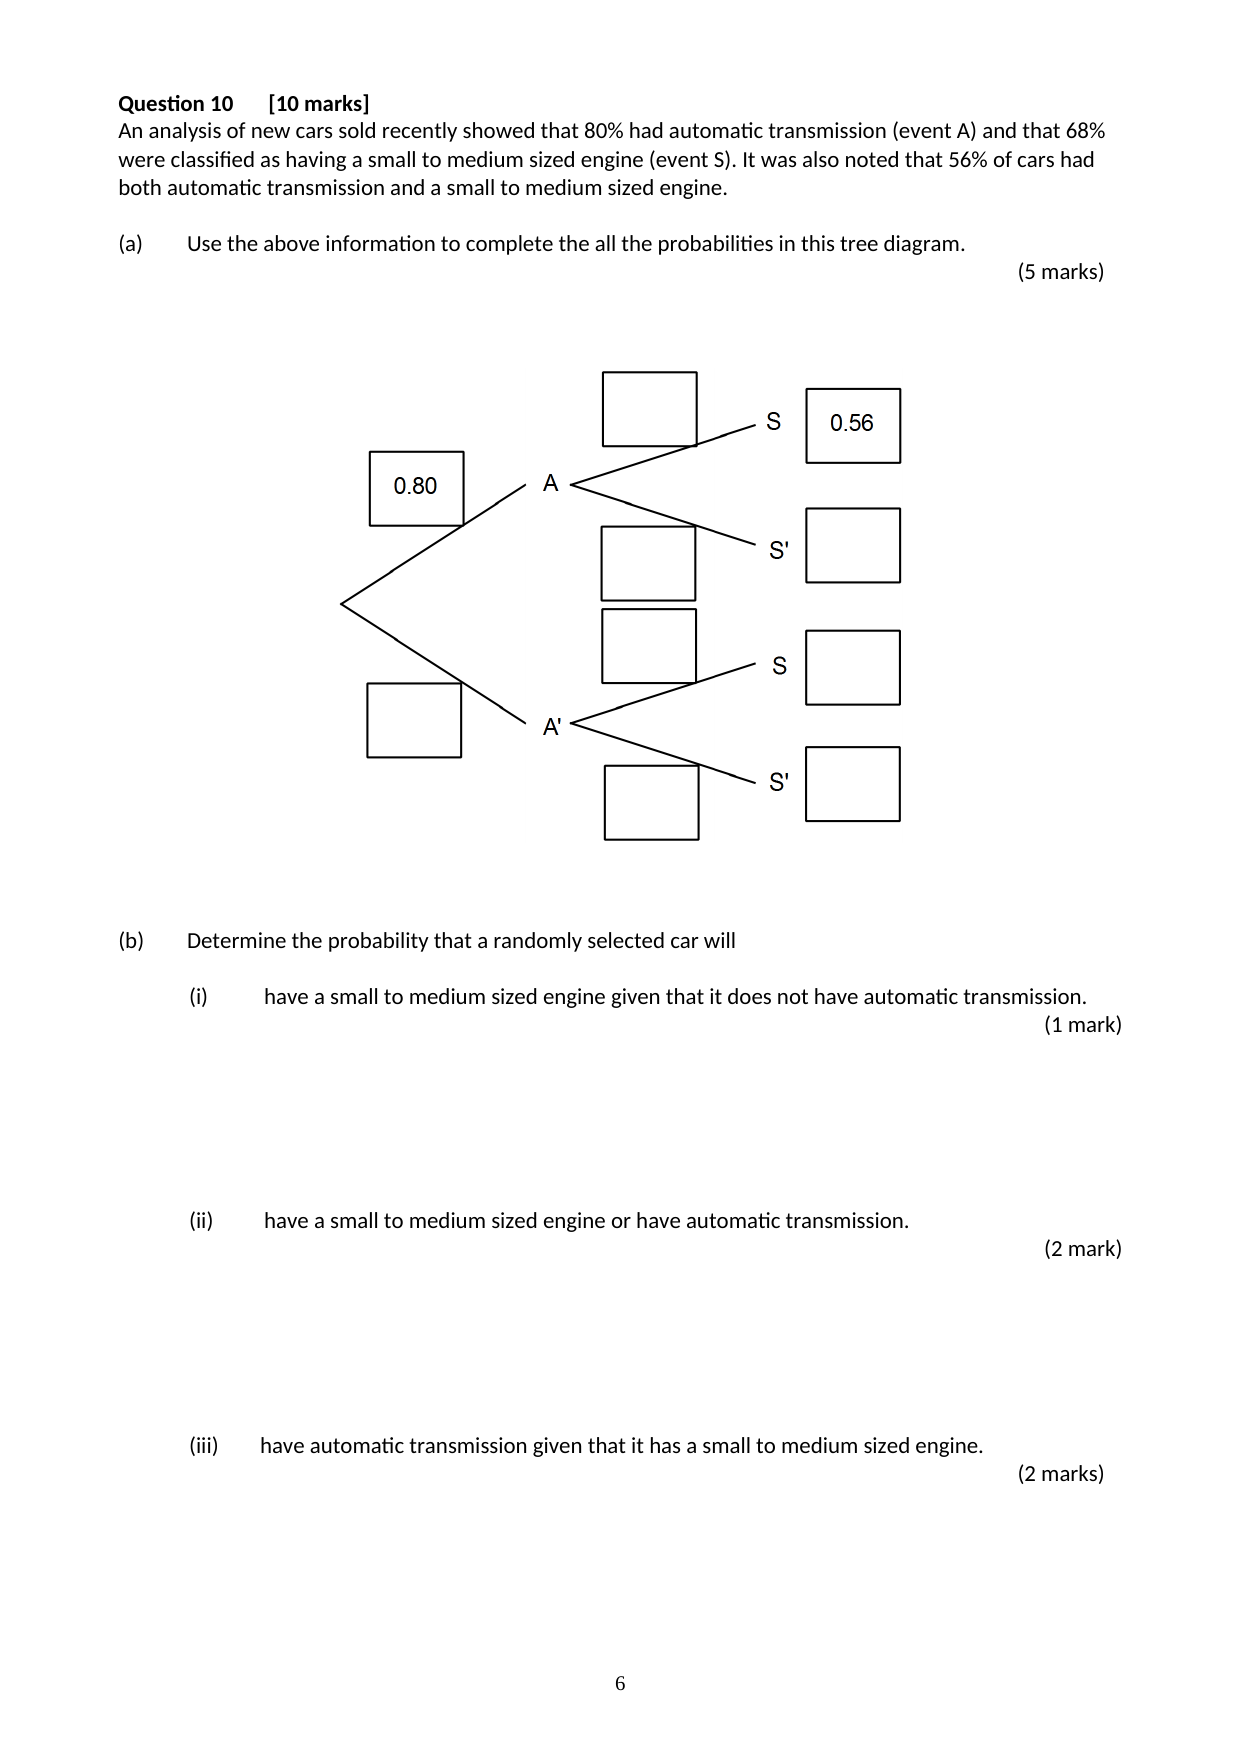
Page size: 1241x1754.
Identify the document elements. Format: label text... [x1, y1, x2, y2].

picture [337, 368, 903, 843]
text (1 mark) [264, 1010, 1122, 1038]
text (5 marks) [118, 257, 1122, 285]
text (2 marks) [189, 1459, 1122, 1487]
list have a small to medium sized engine or have automatic transmission. [189, 1207, 1122, 1234]
text An analysis of new cars sold recently showed that 80% had automatic transmission (event A) and that 68% were classified as having a small to medium sized engine (event S). It was also noted that 56% of cars had both automatic transmission and a small to medium sized engine. [118, 117, 1122, 201]
list have a small to medium sized engine given that it does not have automatic transmission. [189, 982, 1122, 1010]
text Question 10 [10 marks] [118, 89, 1122, 117]
text (a) Use the above information to complete the all the probabilities in this tree diagram. [118, 229, 1122, 257]
text (2 mark) [264, 1234, 1122, 1263]
text (iii) have automatic transmission given that it has a small to medium sized engine. [189, 1431, 1122, 1459]
text (b) Determine the probability that a randomly selected car will [118, 926, 1122, 954]
